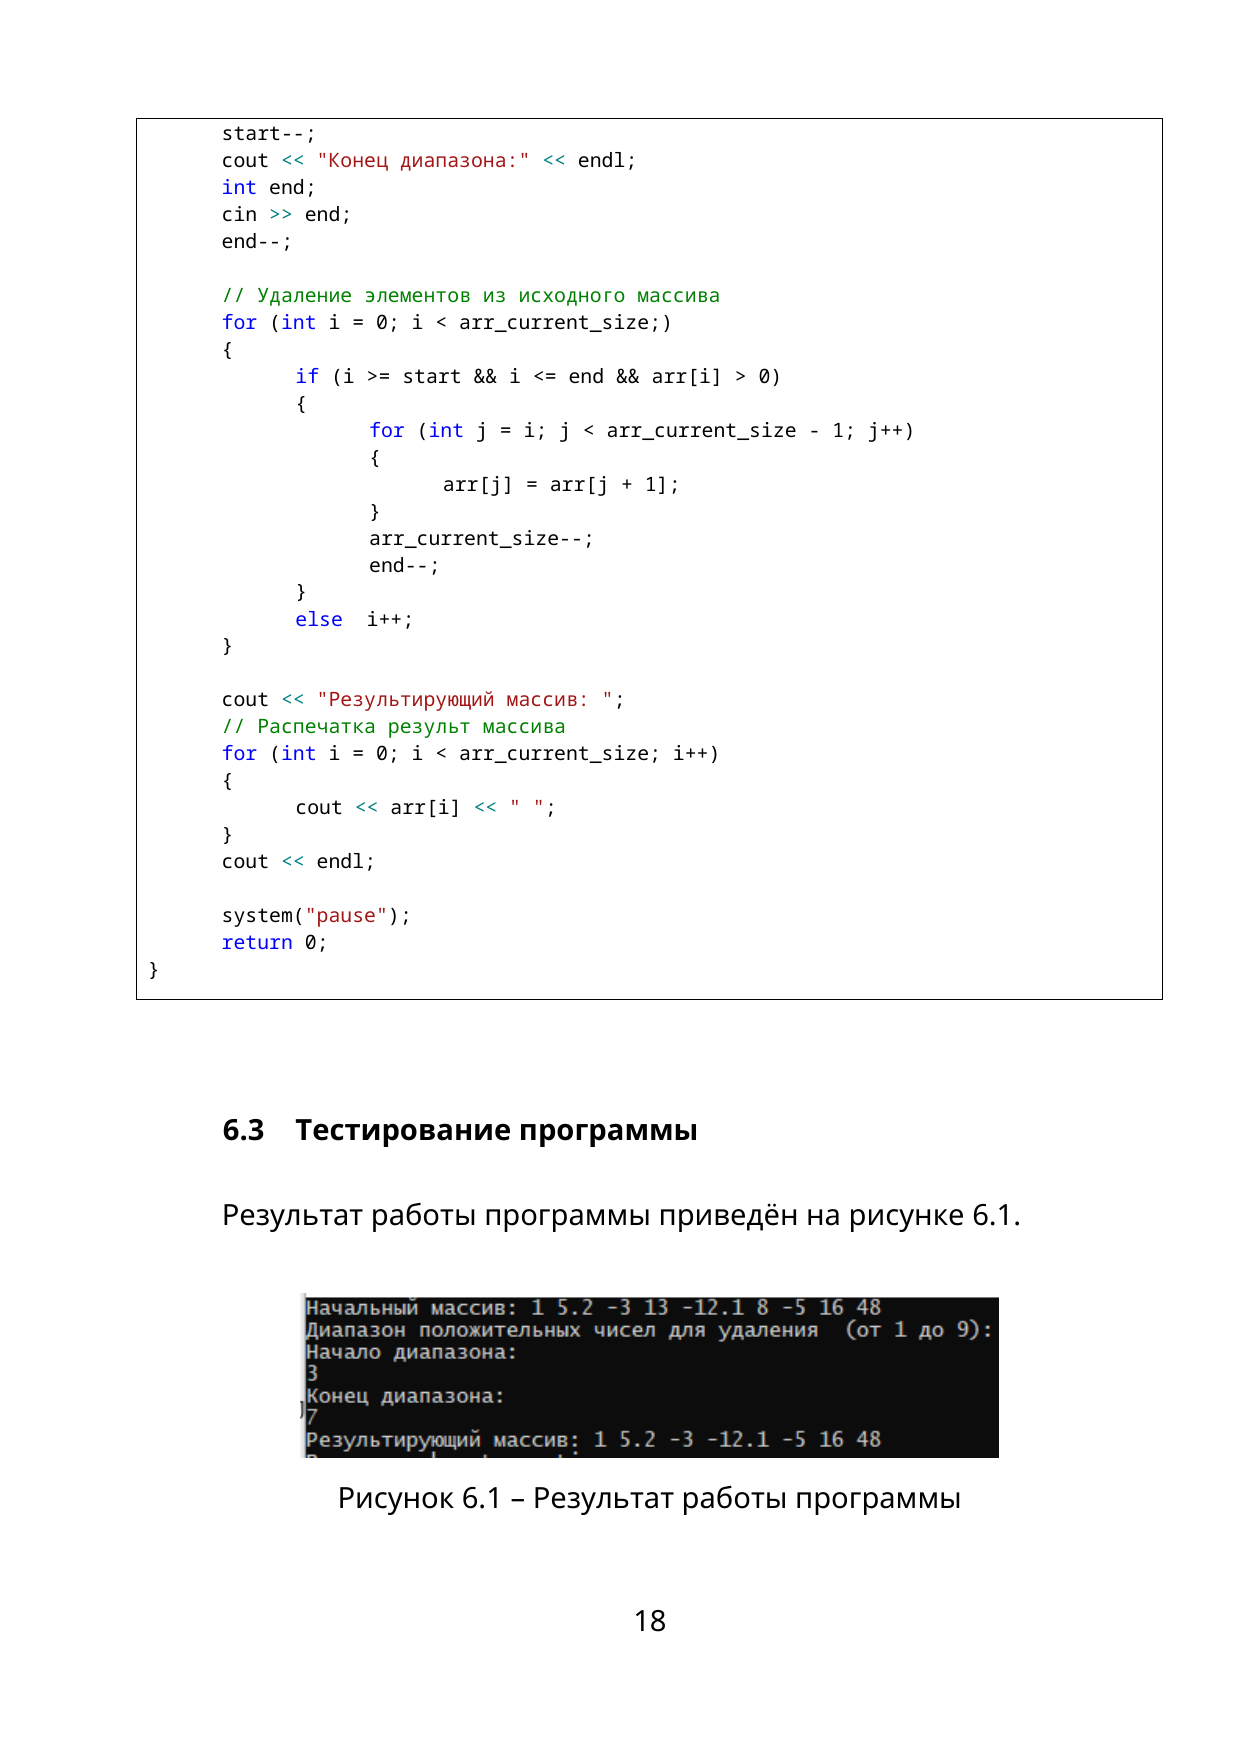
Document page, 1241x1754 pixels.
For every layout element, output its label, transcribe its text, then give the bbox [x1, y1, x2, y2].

picture [300, 1293, 999, 1458]
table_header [137, 119, 1162, 999]
text Рисунок 6.1 – Результат работы программы [148, 1477, 1152, 1517]
text Результат работы программы приведён на рисунке 6.1. [148, 1194, 1152, 1234]
subtitle Тестирование программы [148, 1110, 1152, 1149]
